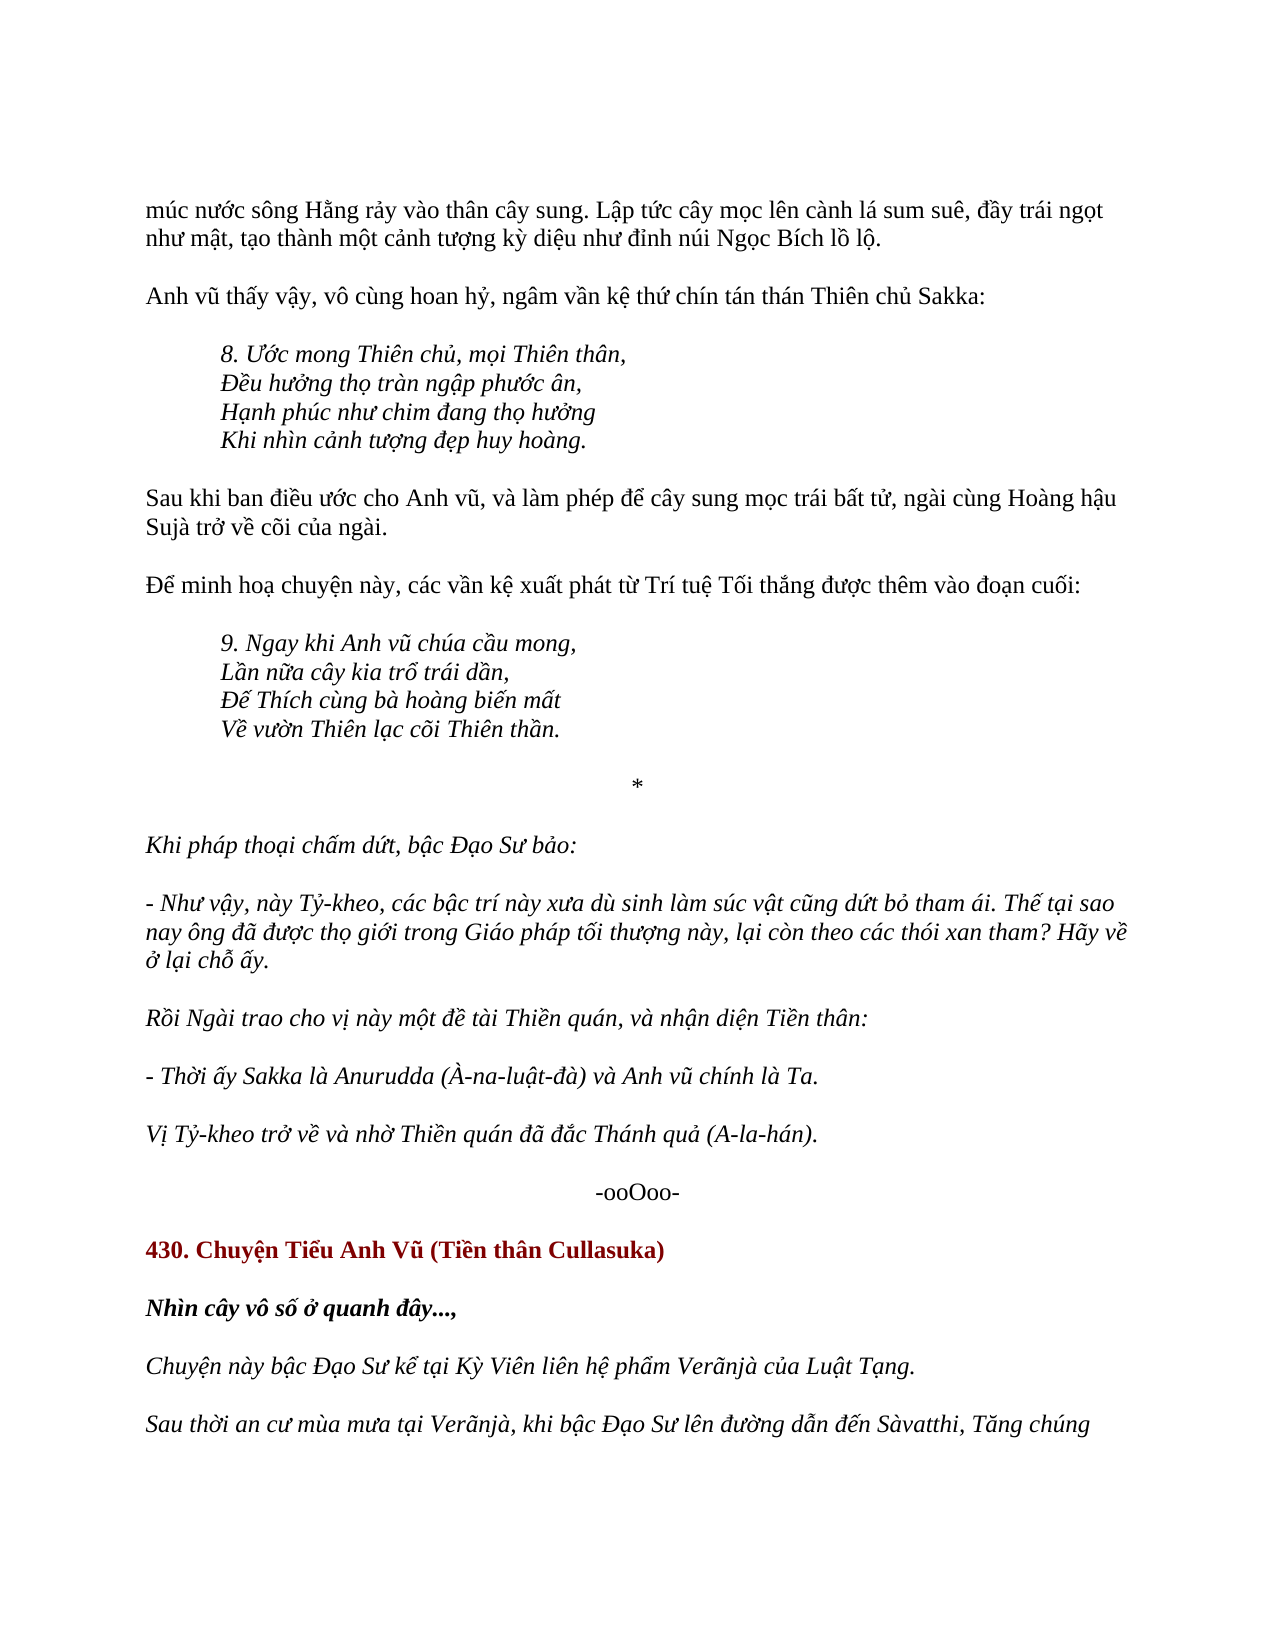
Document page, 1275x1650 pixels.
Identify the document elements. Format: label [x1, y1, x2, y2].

table_header [130, 150, 1145, 1453]
